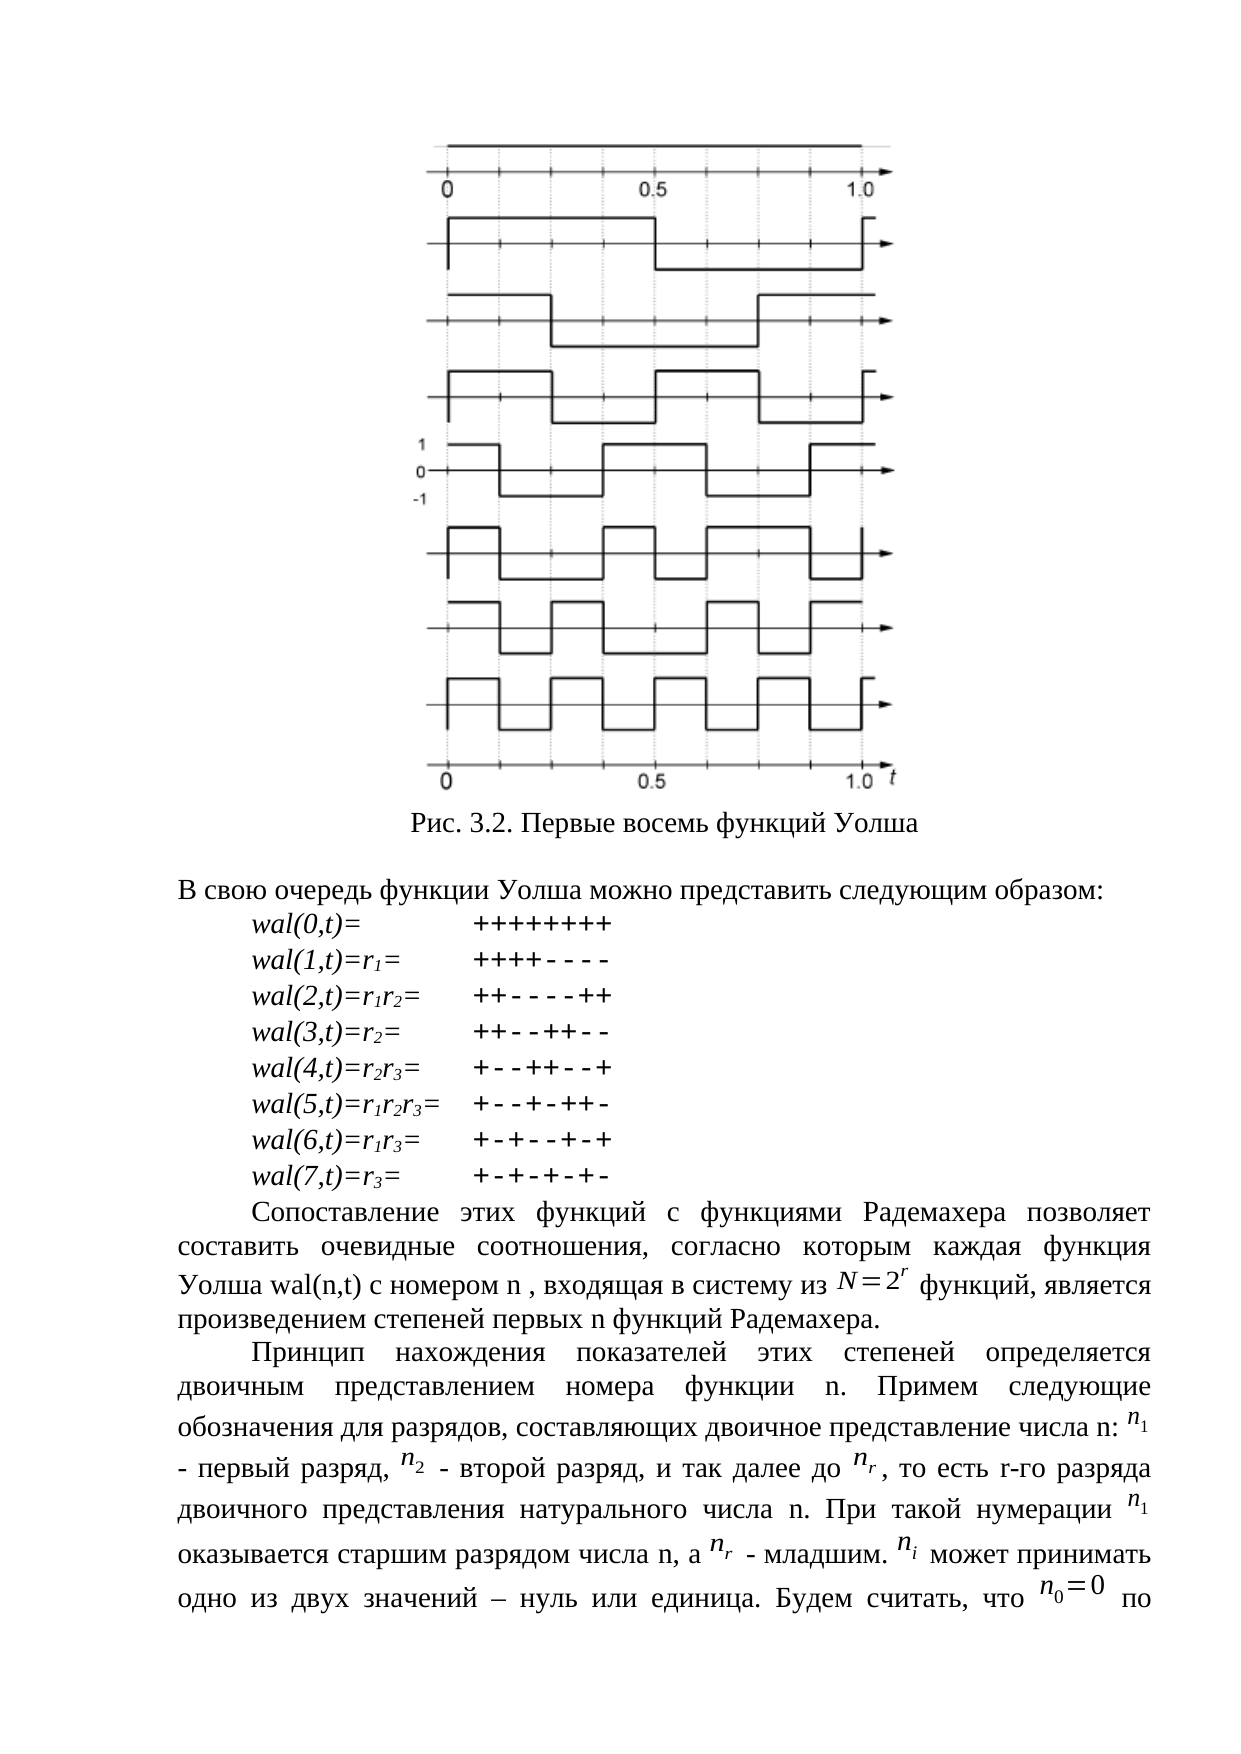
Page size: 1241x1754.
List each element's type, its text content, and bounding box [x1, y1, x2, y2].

text wal(4,t)=r2r3= +--++--+ [177, 1050, 1152, 1086]
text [177, 1334, 1152, 1614]
text wal(5,t)=r1r2r3= +--+-++- [177, 1086, 1152, 1122]
text wal(2,t)=r1r2= ++----++ [177, 978, 1152, 1014]
picture [392, 118, 937, 806]
text wal(3,t)=r2= ++--++-- [177, 1014, 1152, 1050]
text wal(1,t)=r1= ++++---- [177, 942, 1152, 978]
text Рис. 3.2. Первые восемь функций Уолша [177, 805, 1152, 839]
text wal(6,t)=r1r3= +-+--+-+ [177, 1122, 1152, 1158]
text В свою очередь функции Уолша можно представить следующим образом: [177, 872, 1152, 906]
text wal(7,t)=r3= +-+-+-+- [177, 1158, 1152, 1194]
text Сопоставление этих функций с функциями Радемахера позволяет составить очевидные соотношения, согласно которым каждая функция Уолша wal(n,t) с номером n , входящая в систему из функций, является произведением степеней первых n функций Радемахера. [177, 1194, 1152, 1334]
text wal(0,t)= ++++++++ [177, 906, 1152, 942]
